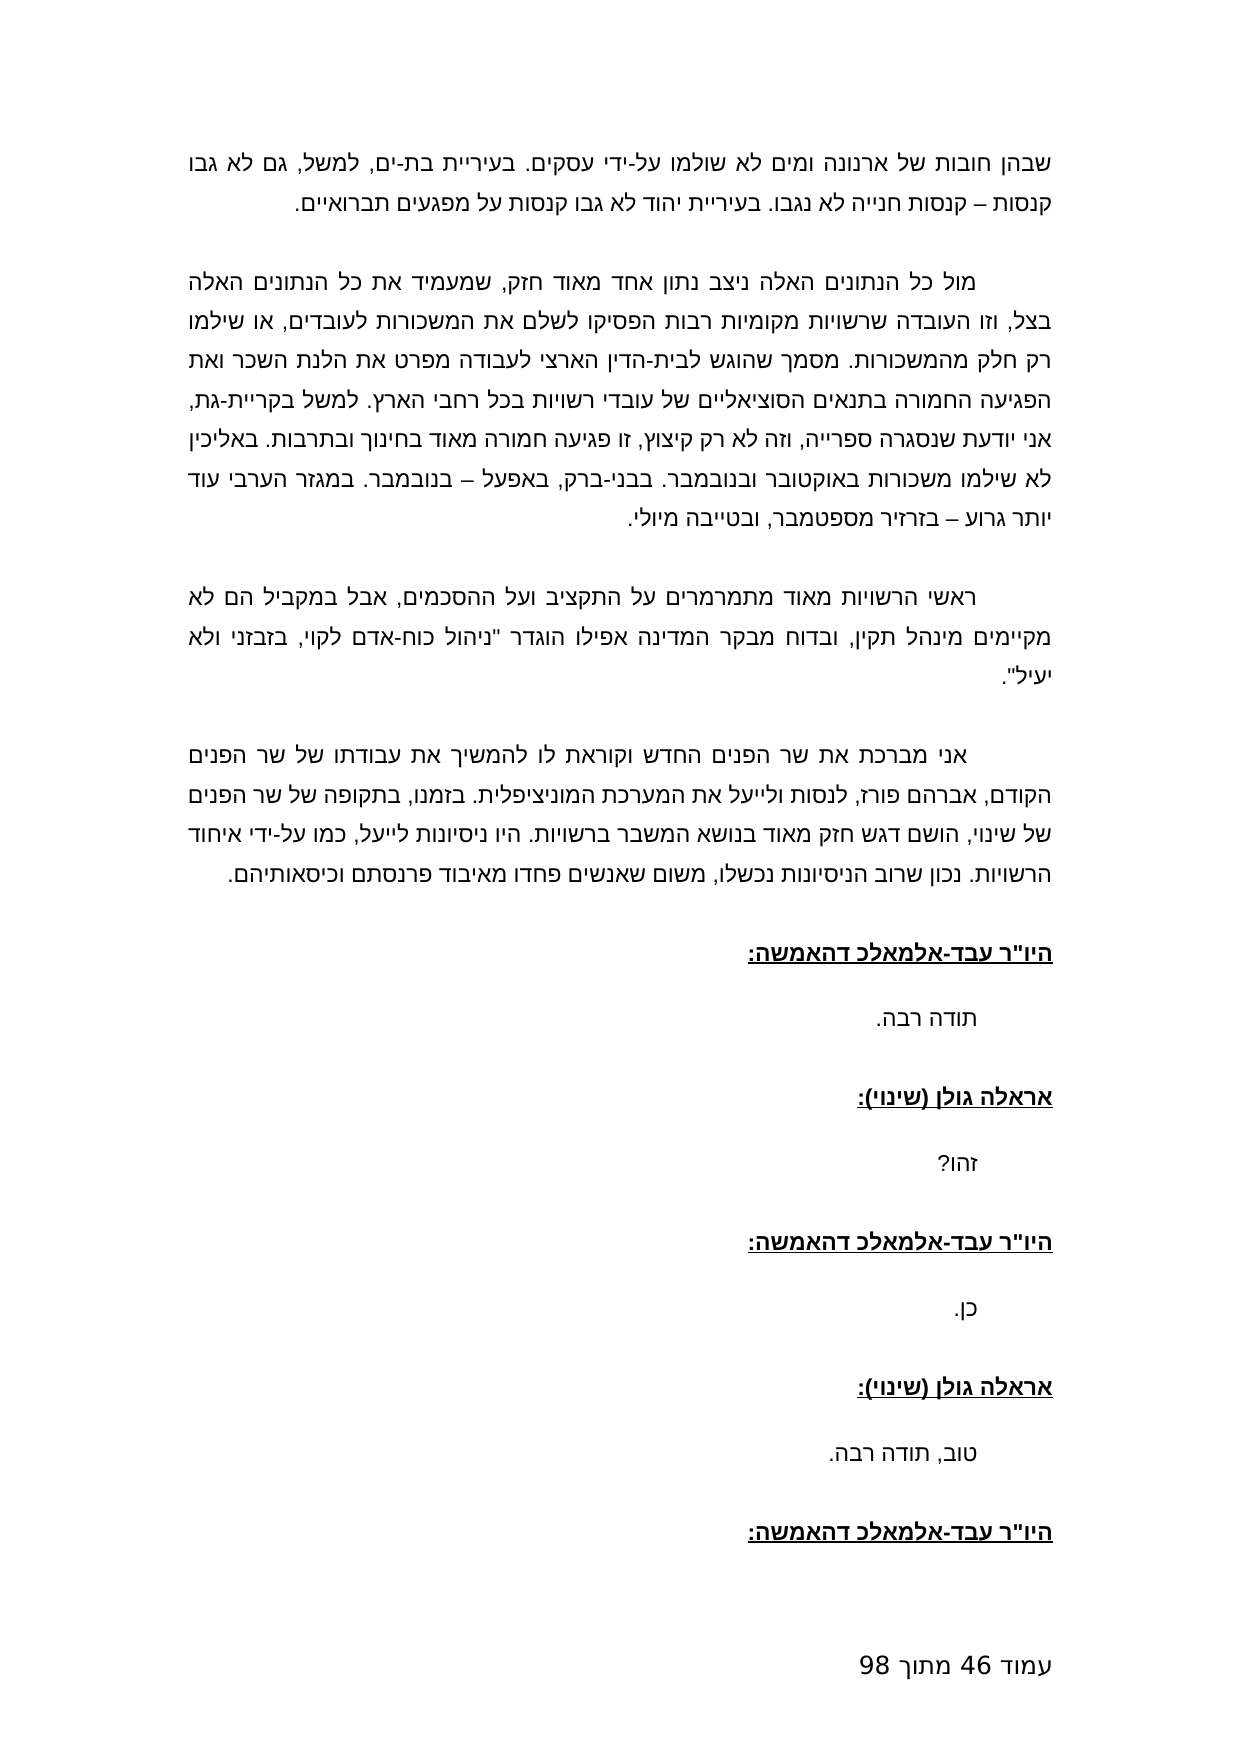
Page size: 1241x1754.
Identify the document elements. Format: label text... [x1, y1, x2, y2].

text היו"ר עבד-אלמאלכ דהאמשה: [187, 1519, 1053, 1545]
text היו"ר עבד-אלמאלכ דהאמשה: [187, 939, 1053, 966]
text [187, 150, 1053, 216]
text אני מברכת את שר הפנים החדש וקוראת לו להמשיך את עבודתו של שר הפנים הקודם, אברהם פורז, לנסות ולייעל את המערכת המוניציפלית. בזמנו, בתקופה של שר הפנים של שינוי, הושם דגש חזק מאוד בנושא המשבר ברשויות. היו ניסיונות לייעל, כמו על-ידי איחוד הרשויות. נכון שרוב הניסיונות נכשלו, משום שאנשים פחדו מאיבוד פרנסתם וכיסאותיהם. [187, 742, 1053, 887]
text אראלה גולן (שינוי): [187, 1374, 1053, 1400]
text מול כל הנתונים האלה ניצב נתון אחד מאוד חזק, שמעמיד את כל הנתונים האלה בצל, וזו העובדה שרשויות מקומיות רבות הפסיקו לשלם את המשכורות לעובדים, או שילמו רק חלק מהמשכורות. מסמך שהוגש לבית-הדין הארצי לעבודה מפרט את הלנת השכר ואת הפגיעה החמורה בתנאים הסוציאליים של עובדי רשויות בכל רחבי הארץ. למשל בקריית-גת, אני יודעת שנסגרה ספרייה, וזה לא רק קיצוץ, זו פגיעה חמורה מאוד בחינוך ובתרבות. באליכין לא שילמו משכורות באוקטובר ובנובמבר. בבני-ברק, באפעל – בנובמבר. במגזר הערבי עוד יותר גרוע – בזרזיר מספטמבר, ובטייבה מיולי. [187, 268, 1053, 532]
text היו"ר עבד-אלמאלכ דהאמשה: [187, 1229, 1053, 1256]
text תודה רבה. [187, 1005, 1053, 1032]
text ראשי הרשויות מאוד מתמרמרים על התקציב ועל ההסכמים, אבל במקביל הם לא מקיימים מינהל תקין, ובדוח מבקר המדינה אפילו הוגדר "ניהול כוח-אדם לקוי, בזבזני ולא יעיל". [187, 584, 1053, 689]
text אראלה גולן (שינוי): [187, 1084, 1053, 1111]
text טוב, תודה רבה. [187, 1440, 1053, 1466]
text זהו? [187, 1150, 1053, 1177]
text כן. [187, 1295, 1053, 1321]
